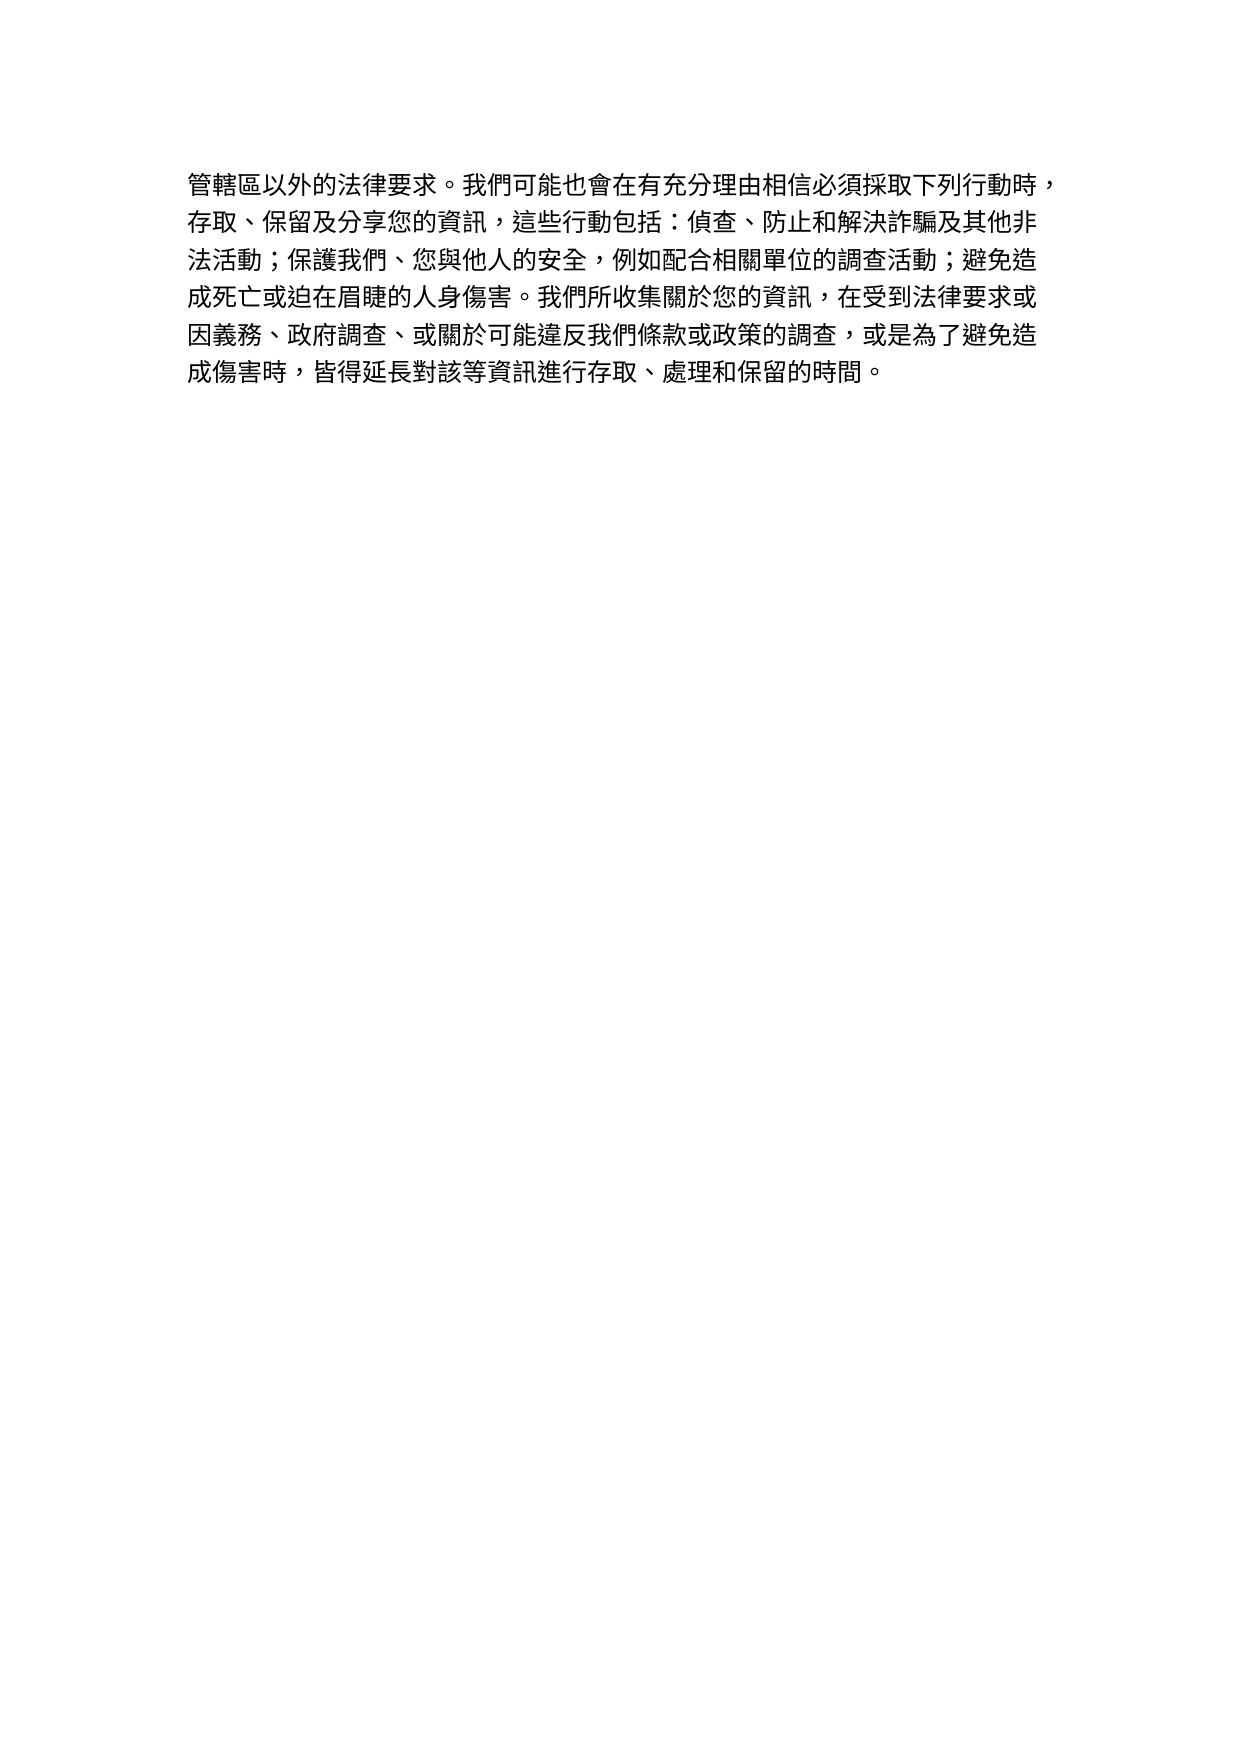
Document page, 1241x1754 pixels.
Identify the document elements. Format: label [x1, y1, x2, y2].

text [187, 164, 1053, 389]
